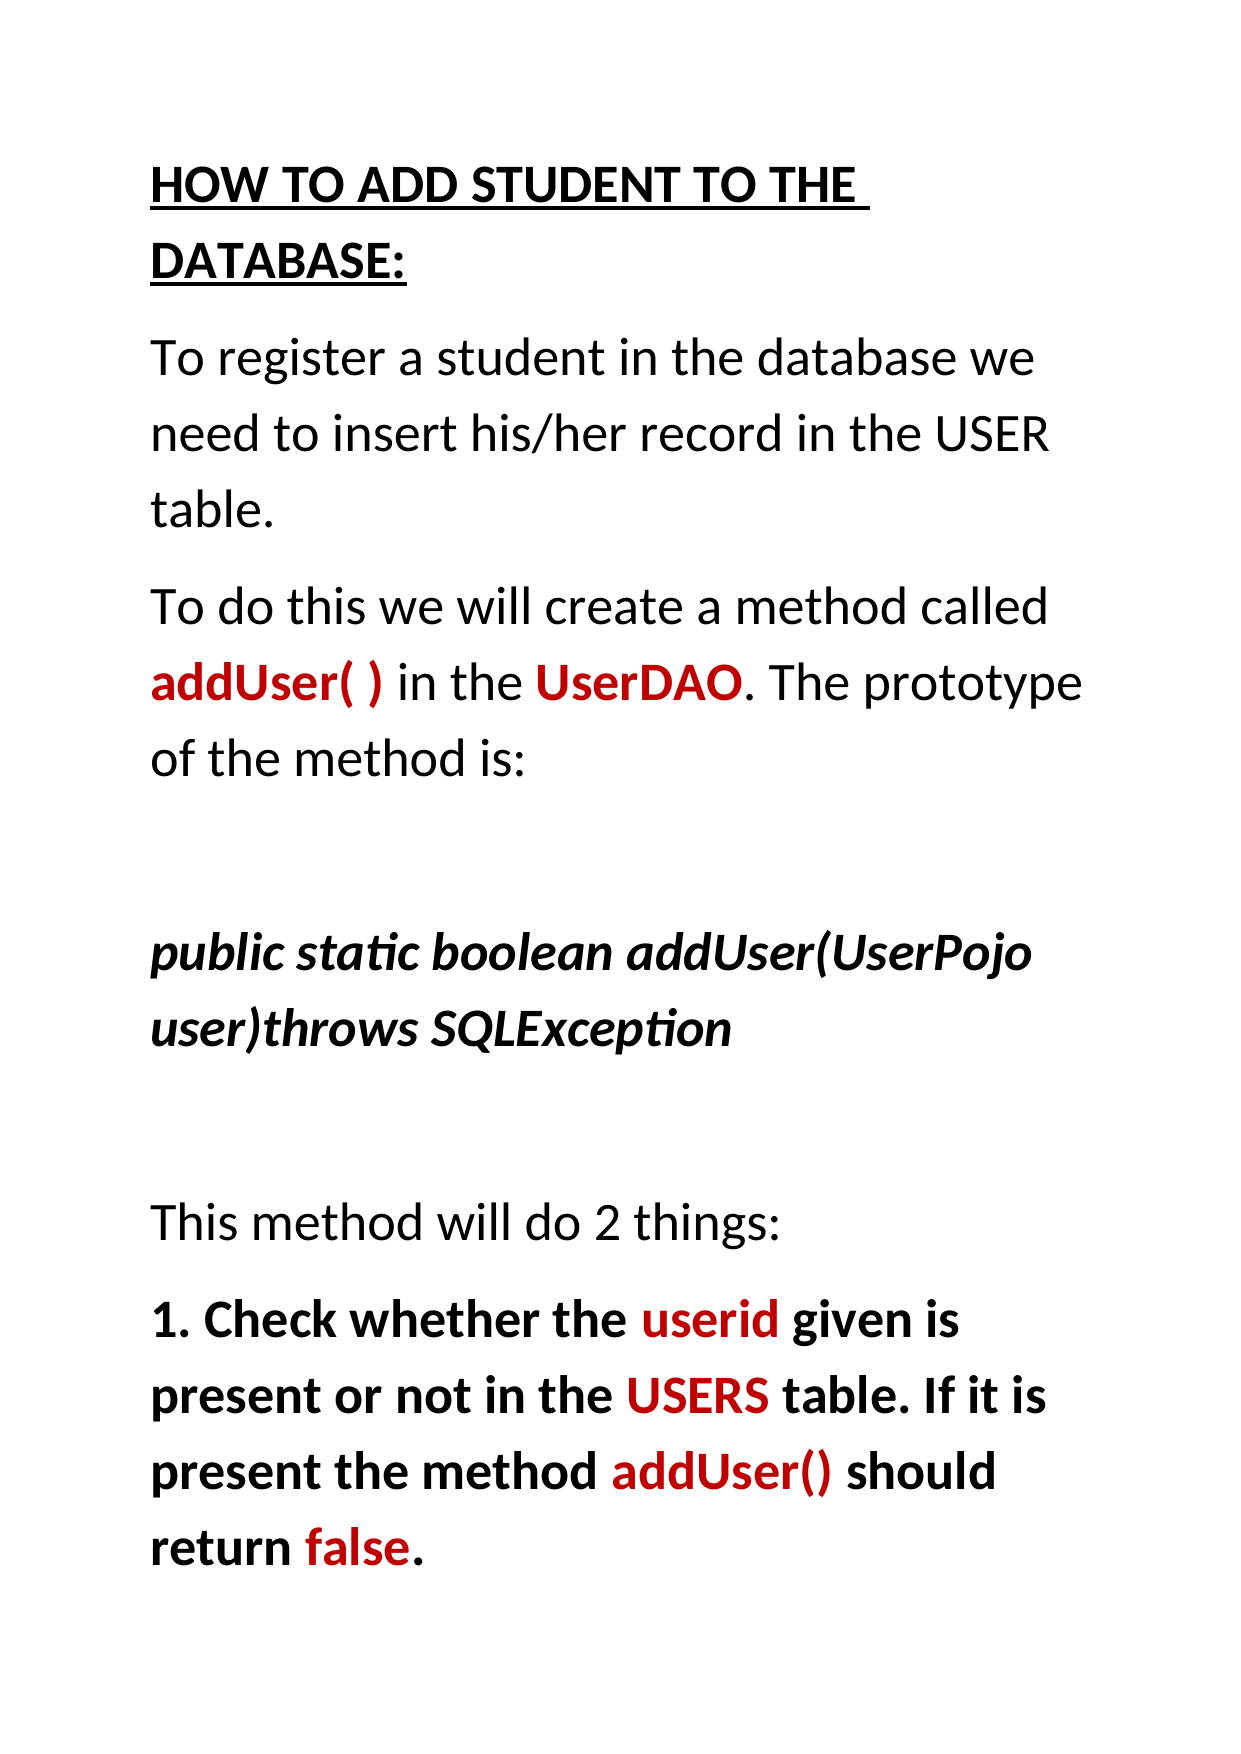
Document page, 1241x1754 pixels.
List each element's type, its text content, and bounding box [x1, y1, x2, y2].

text 1. Check whether the userid given is present or not in the USERS table. If it is present the method addUser() should return false. [150, 1284, 1090, 1579]
text HOW TO ADD STUDENT TO THE DATABASE: [150, 150, 1090, 292]
text This method will do 2 things: [150, 1187, 1090, 1254]
text public static boolean addUser(UserPojo user)throws SQLException [150, 918, 1090, 1060]
text To register a student in the database we need to insert his/her record in the USER table. [150, 323, 1090, 541]
text To do this we will create a method called addUser( ) in the UserDAO. The prototype of the method is: [150, 572, 1090, 790]
